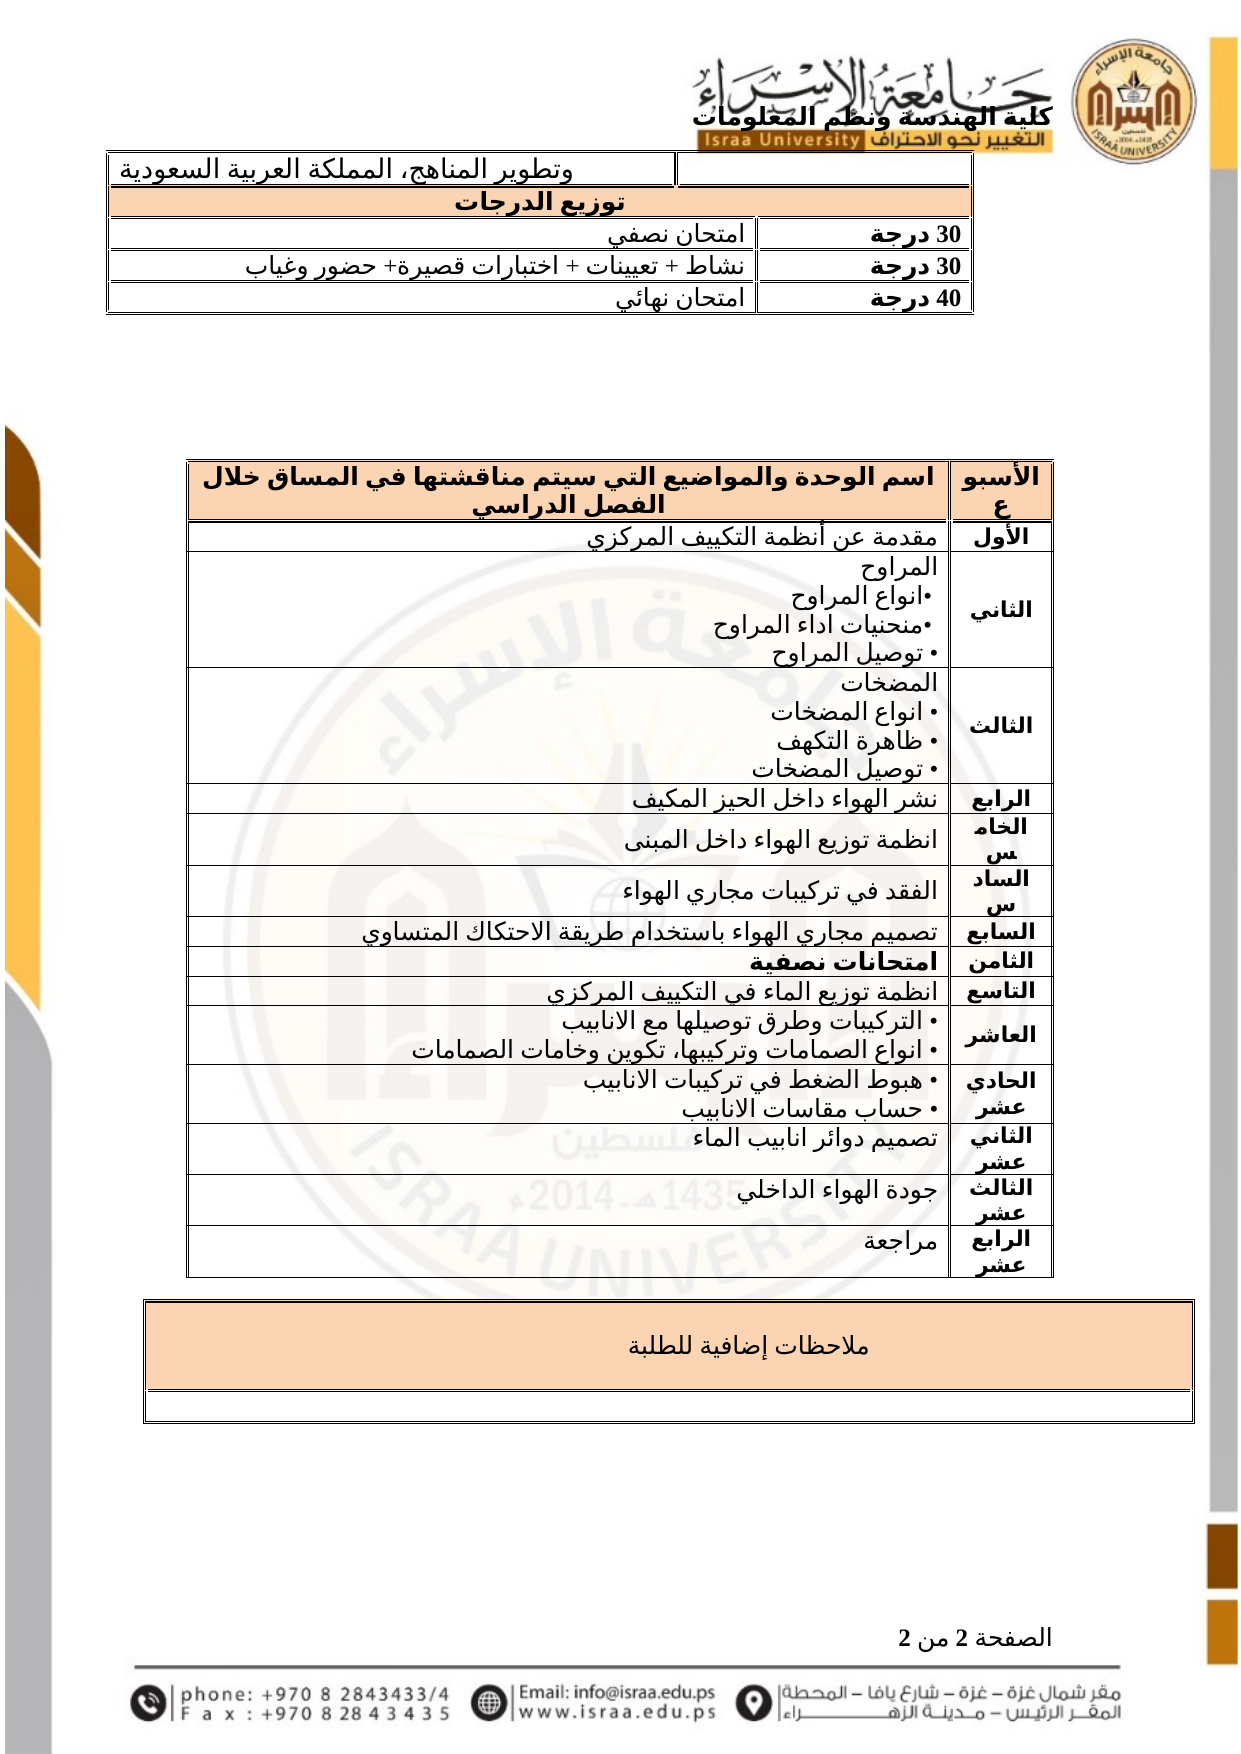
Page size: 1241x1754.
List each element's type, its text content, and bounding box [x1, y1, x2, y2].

table_header اسم الوحدة والمواضيع التي سيتم مناقشتها في المساق خلال الفصل الدراسي [188, 462, 948, 519]
table_cell العاشر [951, 1006, 1051, 1064]
table_cell الثالث عشر [951, 1175, 1051, 1225]
table_cell الرابع [951, 784, 1051, 813]
table_cell التاسع [951, 977, 1051, 1005]
table_cell 30 درجة [757, 216, 973, 248]
table_cell تصميم مجاري الهواء باستخدام طريقة الاحتكاك المتساوي [189, 917, 948, 946]
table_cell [676, 151, 973, 184]
table_cell الثالث [951, 668, 1051, 783]
table_cell [146, 1389, 1192, 1421]
table_cell السابع [951, 917, 1051, 946]
table_cell امتحان نهائي [108, 280, 757, 312]
table_cell السادس [951, 866, 1051, 916]
table_header الأسبوع [951, 460, 1053, 519]
table_cell الثاني [951, 552, 1051, 667]
table_cell الخامس [951, 814, 1051, 864]
table_cell • التركيبات وطرق توصيلها مع الانابيب • انواع الصمامات وتركيبها، تكوين وخامات الصمامات [189, 1006, 948, 1064]
table_cell المضخات • انواع المضخات • ظاهرة التكهف • توصيل المضخات [189, 668, 948, 783]
picture [5, 9, 1238, 1754]
table_cell المراوح •انواع المراوح •منحنيات اداء المراوح • توصيل المراوح [189, 552, 948, 667]
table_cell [108, 153, 674, 184]
table_cell نشاط + تعيينات + اختبارات قصيرة+ حضور وغياب [108, 248, 757, 280]
table_cell مراجعة [189, 1226, 948, 1277]
table_cell جودة الهواء الداخلي [189, 1175, 948, 1225]
table_cell الأول [950, 519, 1053, 551]
table_cell الثامن [951, 947, 1051, 976]
table_header ملاحظات إضافية للطلبة [146, 1303, 1192, 1389]
table_cell توزيع الدرجات [108, 184, 973, 216]
table_cell نشر الهواء داخل الحيز المكيف [189, 784, 948, 813]
table_cell امتحانات نصفية [189, 947, 948, 976]
table_cell مقدمة عن أنظمة التكييف المركزي [189, 519, 949, 551]
table_cell 40 درجة [757, 280, 973, 312]
table_cell امتحان نصفي [108, 216, 757, 248]
table_cell انظمة توزيع الهواء داخل المبنى [189, 814, 948, 864]
table_cell تصميم دوائر انابيب الماء [189, 1124, 948, 1174]
table_cell الثاني عشر [951, 1124, 1051, 1174]
table_cell 30 درجة [757, 248, 973, 280]
table_cell انظمة توزيع الماء في التكييف المركزي [189, 977, 948, 1005]
table_cell • هبوط الضغط في تركيبات الانابيب • حساب مقاسات الانابيب [189, 1065, 948, 1122]
table_cell الحادي عشر [951, 1065, 1051, 1122]
table_cell الرابع عشر [951, 1226, 1051, 1277]
table_cell الفقد في تركيبات مجاري الهواء [189, 866, 948, 916]
